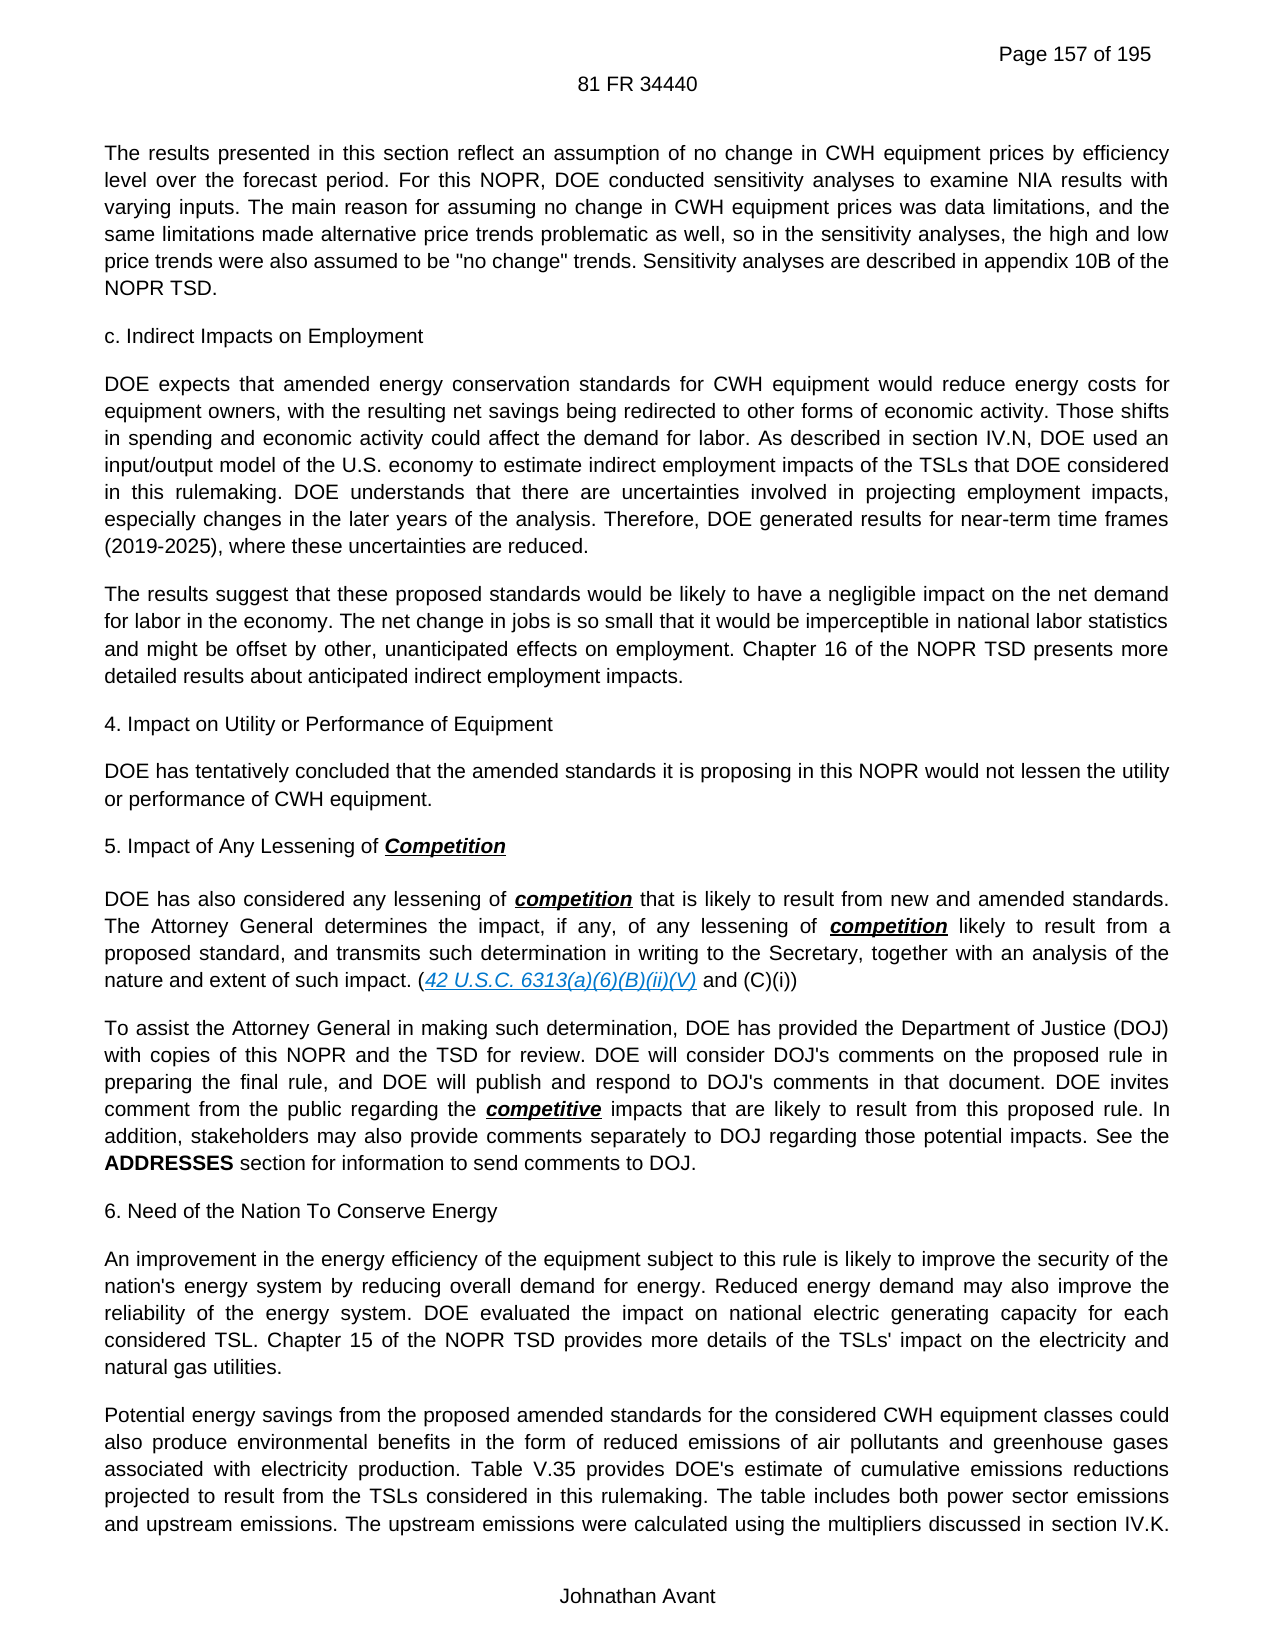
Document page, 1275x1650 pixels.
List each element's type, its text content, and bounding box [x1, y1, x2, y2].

text The results presented in this section reflect an assumption of no change in CWH equipment prices by efficiency level over the forecast period. For this NOPR, DOE conducted sensitivity analyses to examine NIA results with varying inputs. The main reason for assuming no change in CWH equipment prices was data limitations, and the same limitations made alternative price trends problematic as well, so in the sensitivity analyses, the high and low price trends were also assumed to be "no change" trends. Sensitivity analyses are described in appendix 10B of the NOPR TSD. [104, 137, 1171, 300]
text 6. Need of the Nation To Conserve Energy [104, 1196, 1171, 1223]
text 5. Impact of Any Lessening of Competition [104, 831, 1171, 858]
text An improvement in the energy efficiency of the equipment subject to this rule is likely to improve the security of the nation's energy system by reducing overall demand for energy. Reduced energy demand may also improve the reliability of the energy system. DOE evaluated the impact on national electric generating capacity for each considered TSL. Chapter 15 of the NOPR TSD provides more details of the TSLs' impact on the electricity and natural gas utilities. [104, 1244, 1171, 1379]
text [104, 1400, 1171, 1535]
text DOE has also considered any lessening of competition that is likely to result from new and amended standards. The Attorney General determines the impact, if any, of any lessening of competition likely to result from a proposed standard, and transmits such determination in writing to the Secretary, together with an analysis of the nature and extent of such impact. (42 U.S.C. 6313(a)(6)(B)(ii)(V) and (C)(i)) [104, 883, 1171, 992]
text The results suggest that these proposed standards would be likely to have a negligible impact on the net demand for labor in the economy. The net change in jobs is so small that it would be imperceptible in national labor statistics and might be offset by other, unanticipated effects on employment. Chapter 16 of the NOPR TSD presents more detailed results about anticipated indirect employment impacts. [104, 579, 1171, 687]
text c. Indirect Impacts on Employment [104, 321, 1171, 348]
text To assist the Attorney General in making such determination, DOE has provided the Department of Justice (DOJ) with copies of this NOPR and the TSD for review. DOE will consider DOJ's comments on the proposed rule in preparing the final rule, and DOE will publish and respond to DOJ's comments in that document. DOE invites comment from the public regarding the competitive impacts that are likely to result from this proposed rule. In addition, stakeholders may also provide comments separately to DOJ regarding those potential impacts. See the ADDRESSES section for information to send comments to DOJ. [104, 1012, 1171, 1175]
text 4. Impact on Utility or Performance of Equipment [104, 708, 1171, 735]
text DOE has tentatively concluded that the amended standards it is proposing in this NOPR would not lessen the utility or performance of CWH equipment. [104, 756, 1171, 810]
text DOE expects that amended energy conservation standards for CWH equipment would reduce energy costs for equipment owners, with the resulting net savings being redirected to other forms of economic activity. Those shifts in spending and economic activity could affect the demand for labor. As described in section IV.N, DOE used an input/output model of the U.S. economy to estimate indirect employment impacts of the TSLs that DOE considered in this rulemaking. DOE understands that there are uncertainties involved in projecting employment impacts, especially changes in the later years of the analysis. Therefore, DOE generated results for near-term time frames (2019-2025), where these uncertainties are reduced. [104, 369, 1171, 558]
